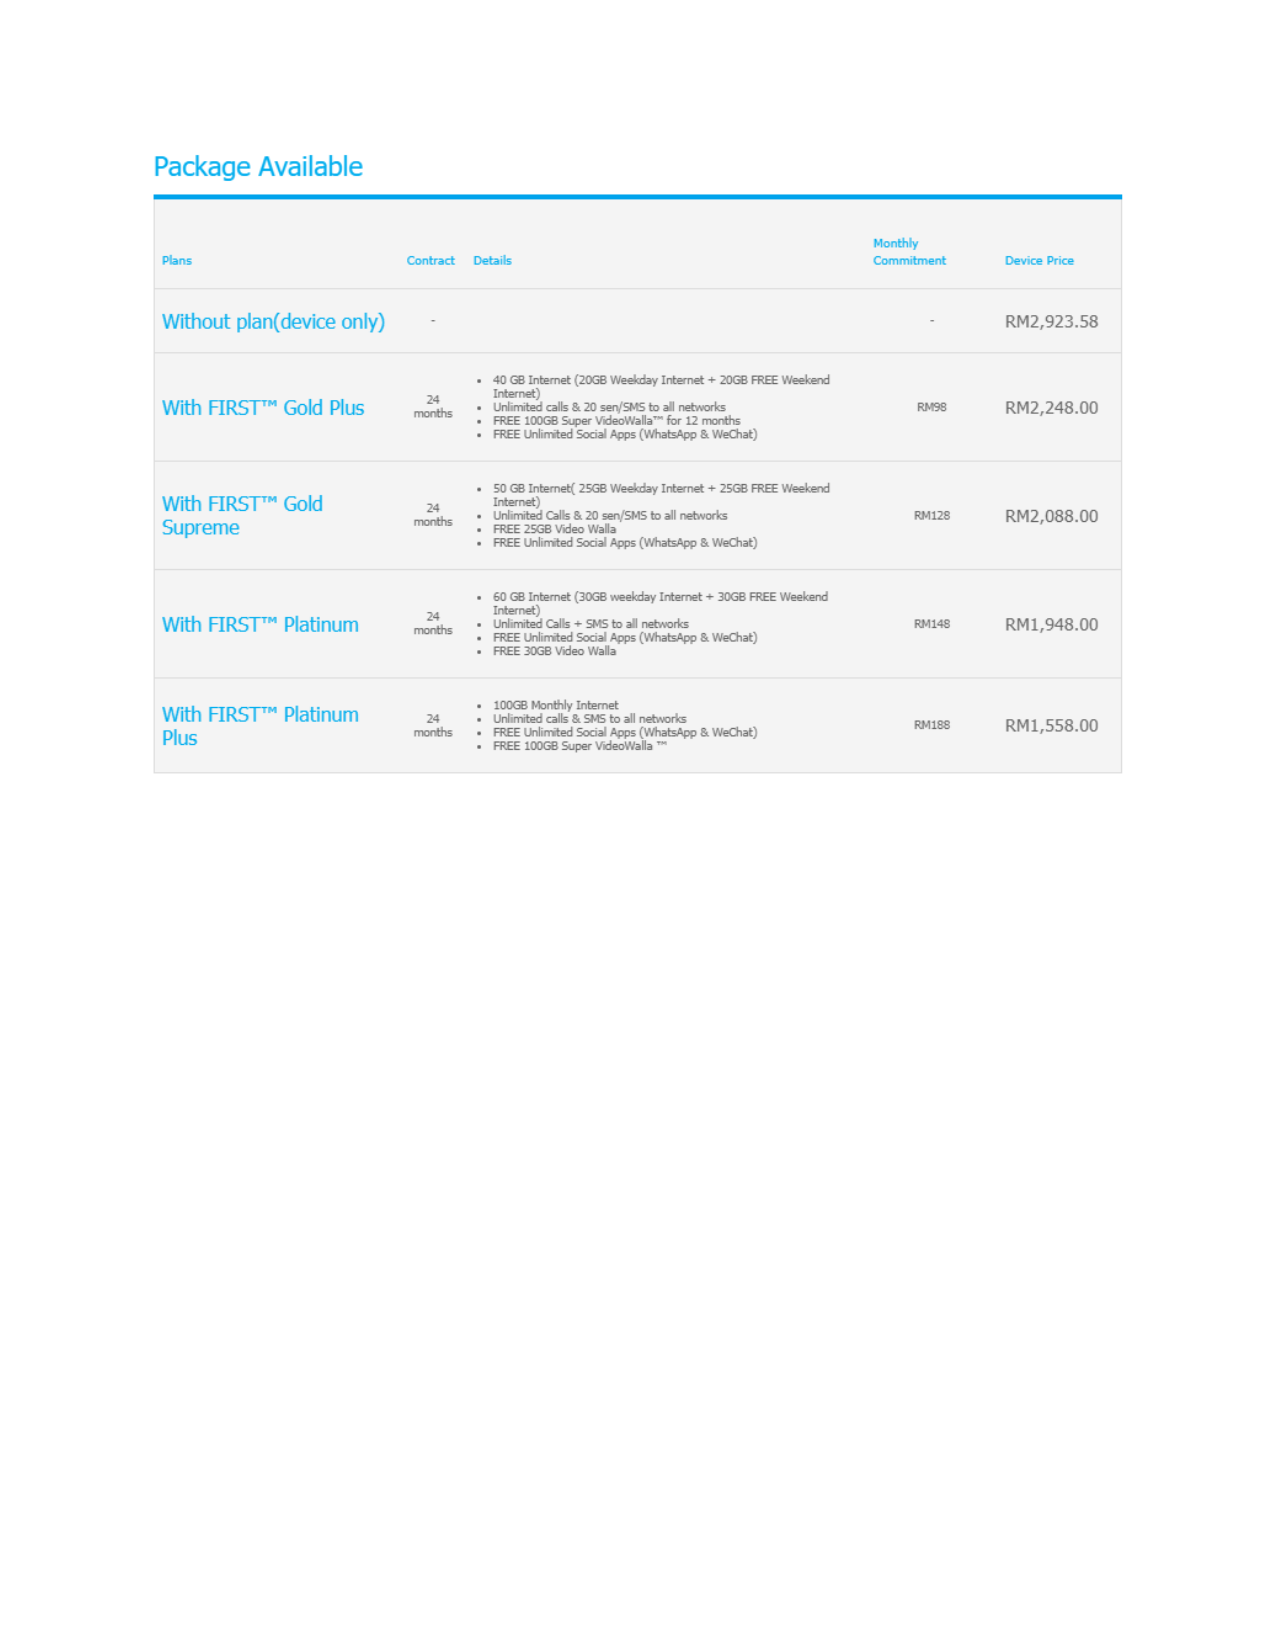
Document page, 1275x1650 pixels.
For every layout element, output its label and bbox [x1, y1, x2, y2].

picture [150, 150, 1125, 776]
